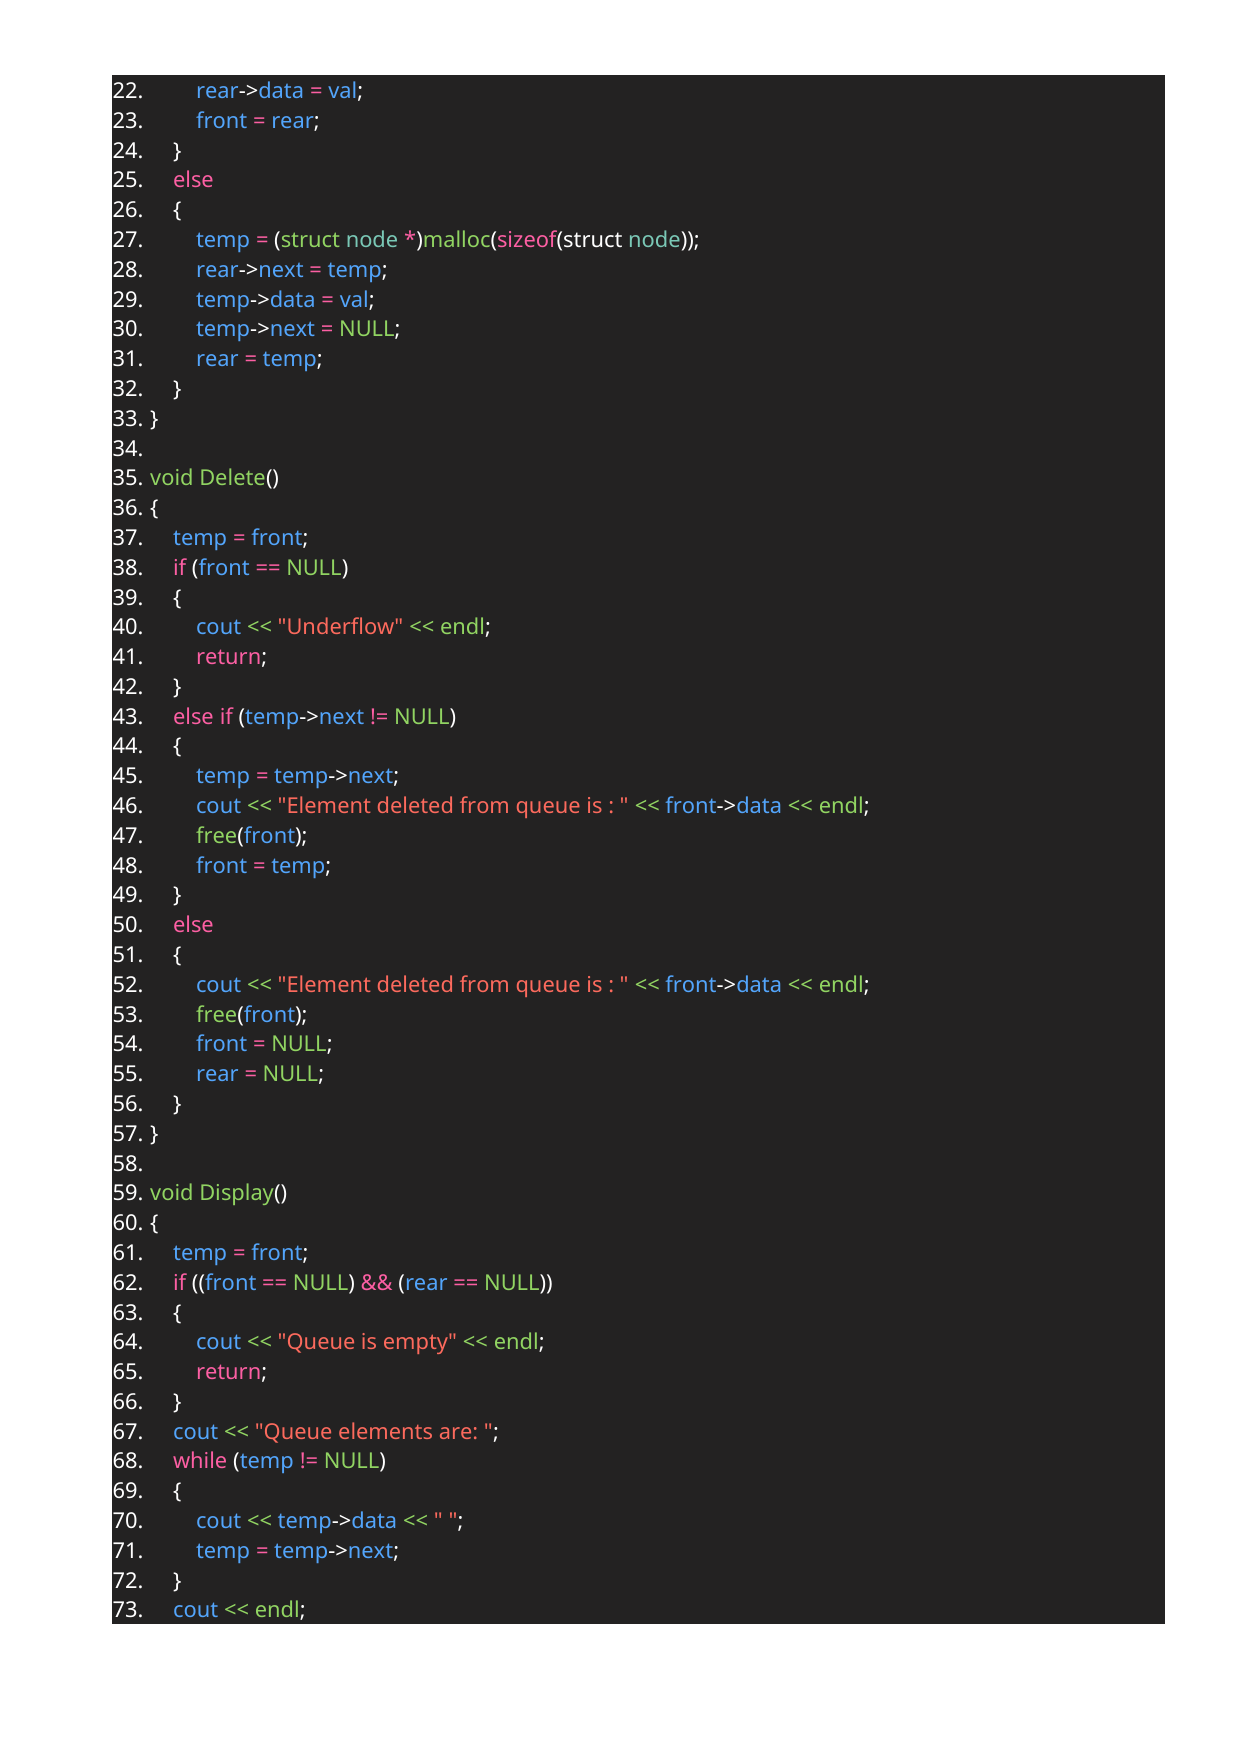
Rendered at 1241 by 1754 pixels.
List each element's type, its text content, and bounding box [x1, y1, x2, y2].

list front = NULL; [112, 1028, 1165, 1058]
list void Delete() [112, 462, 1165, 492]
list { [112, 492, 1165, 522]
list cout << "Element deleted from queue is : " << front->data << endl; [112, 790, 1165, 820]
list if (front == NULL) [112, 552, 1165, 581]
list return; [112, 641, 1165, 671]
list { [112, 1296, 1165, 1326]
list rear = temp; [112, 343, 1165, 373]
list } [112, 403, 1165, 432]
list return; [112, 1356, 1165, 1386]
list temp = temp->next; [112, 760, 1165, 790]
list } [112, 1088, 1165, 1118]
list } [112, 879, 1165, 909]
list cout << "Element deleted from queue is : " << front->data << endl; [112, 969, 1165, 998]
list free(front); [112, 820, 1165, 849]
list temp->next = NULL; [112, 313, 1165, 343]
list } [112, 1386, 1165, 1416]
list temp = front; [112, 1237, 1165, 1267]
list rear->next = temp; [112, 254, 1165, 283]
list } [112, 373, 1165, 403]
list { [112, 1207, 1165, 1237]
list temp->data = val; [112, 283, 1165, 313]
list { [112, 194, 1165, 224]
list cout << "Queue is empty" << endl; [112, 1326, 1165, 1356]
list else [112, 164, 1165, 194]
list else [112, 909, 1165, 939]
list temp = (struct node *)malloc(sizeof(struct node)); [112, 224, 1165, 254]
list cout << "Underflow" << endl; [112, 611, 1165, 641]
list while (temp != NULL) [112, 1445, 1165, 1475]
list cout << endl; [112, 1594, 1165, 1624]
list temp = temp->next; [112, 1535, 1165, 1564]
list if ((front == NULL) && (rear == NULL)) [112, 1267, 1165, 1296]
list front = temp; [112, 849, 1165, 879]
list } [112, 134, 1165, 164]
list temp = front; [112, 522, 1165, 552]
list rear->data = val; [112, 75, 1165, 105]
list free(front); [112, 998, 1165, 1028]
list { [112, 581, 1165, 611]
list } [112, 1118, 1165, 1147]
list { [112, 730, 1165, 760]
list cout << "Queue elements are: "; [112, 1416, 1165, 1445]
list } [112, 1564, 1165, 1594]
list } [112, 671, 1165, 701]
list rear = NULL; [112, 1058, 1165, 1088]
list { [112, 939, 1165, 969]
list { [112, 1475, 1165, 1505]
list cout << temp->data << " "; [112, 1505, 1165, 1535]
list void Display() [112, 1177, 1165, 1207]
list else if (temp->next != NULL) [112, 701, 1165, 730]
list front = rear; [112, 105, 1165, 134]
